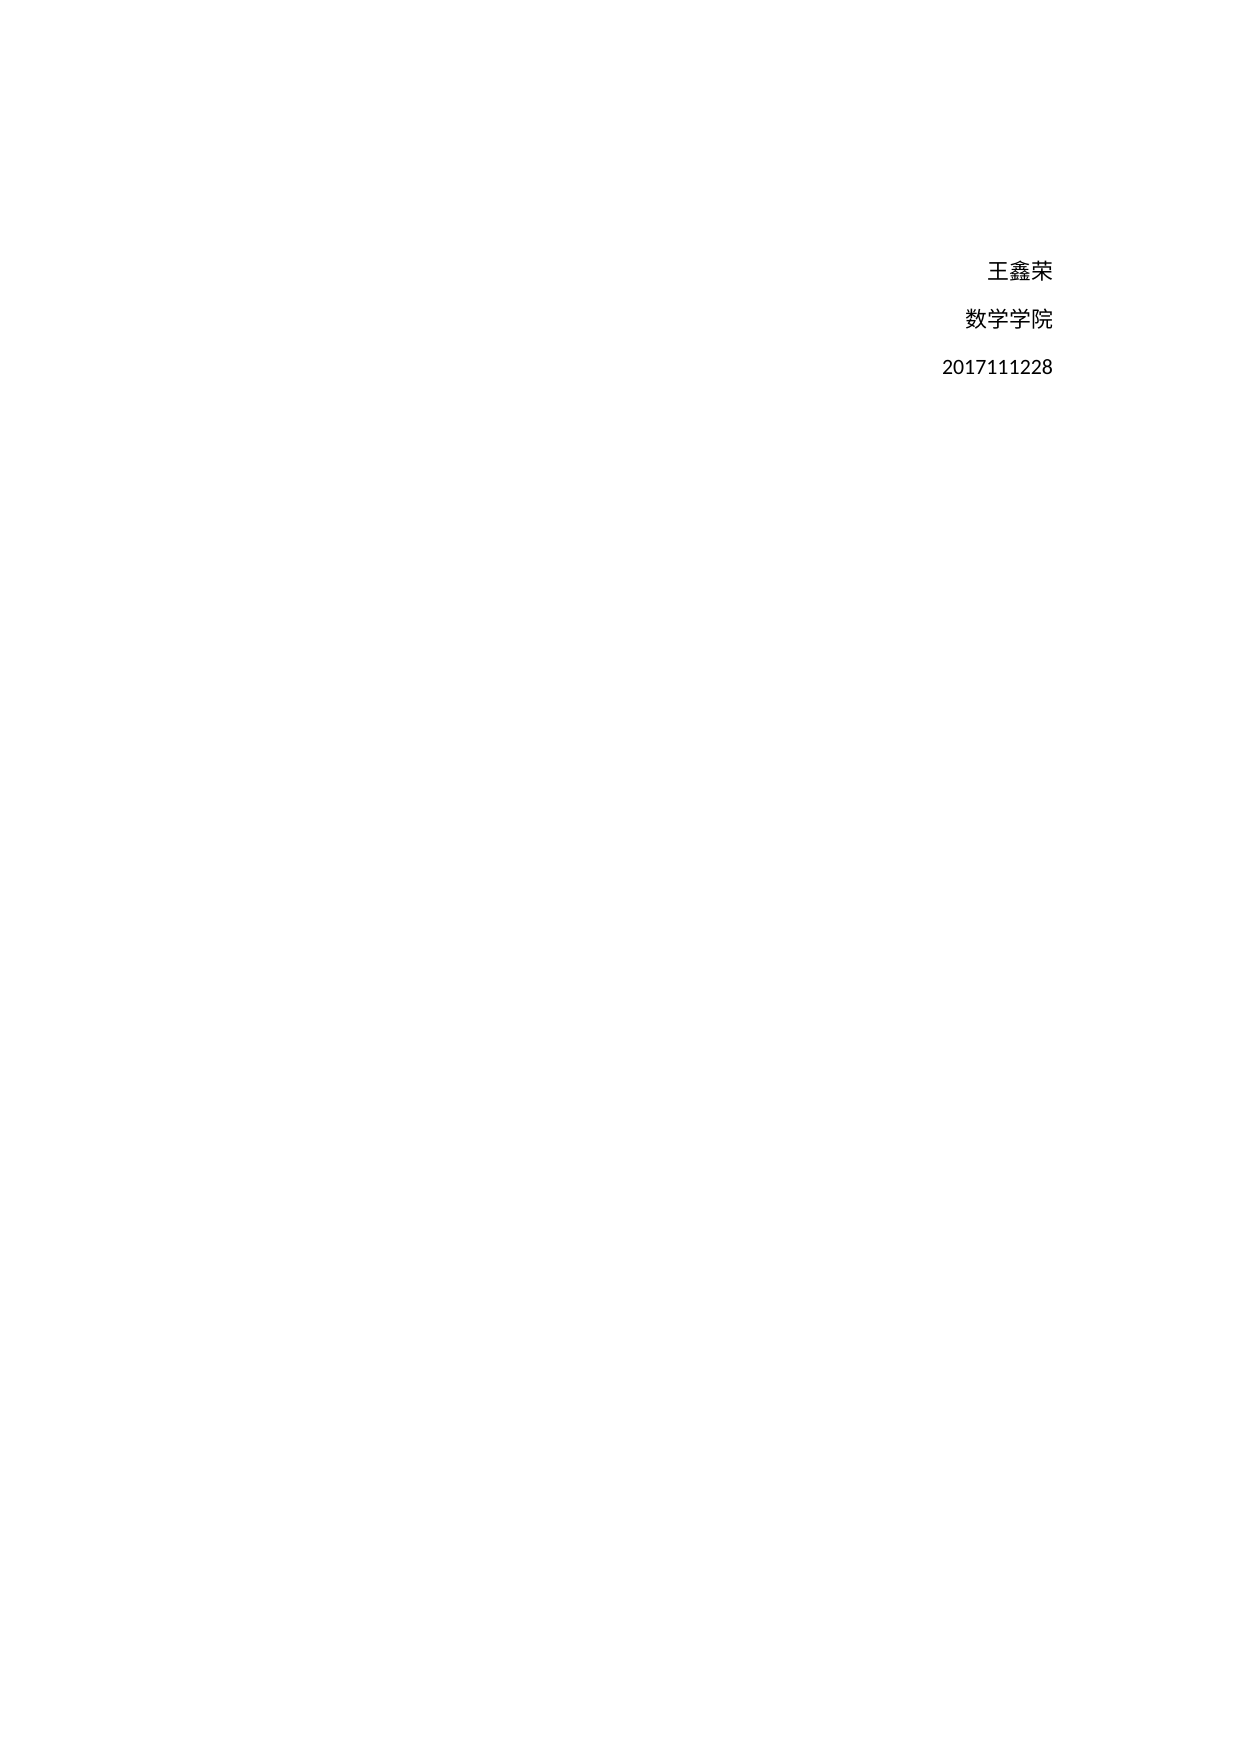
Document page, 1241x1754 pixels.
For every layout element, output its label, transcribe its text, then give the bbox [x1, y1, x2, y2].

text 数学学院 [187, 302, 1053, 334]
text 王鑫荣 [187, 254, 1053, 286]
text 2017111228 [187, 350, 1053, 383]
